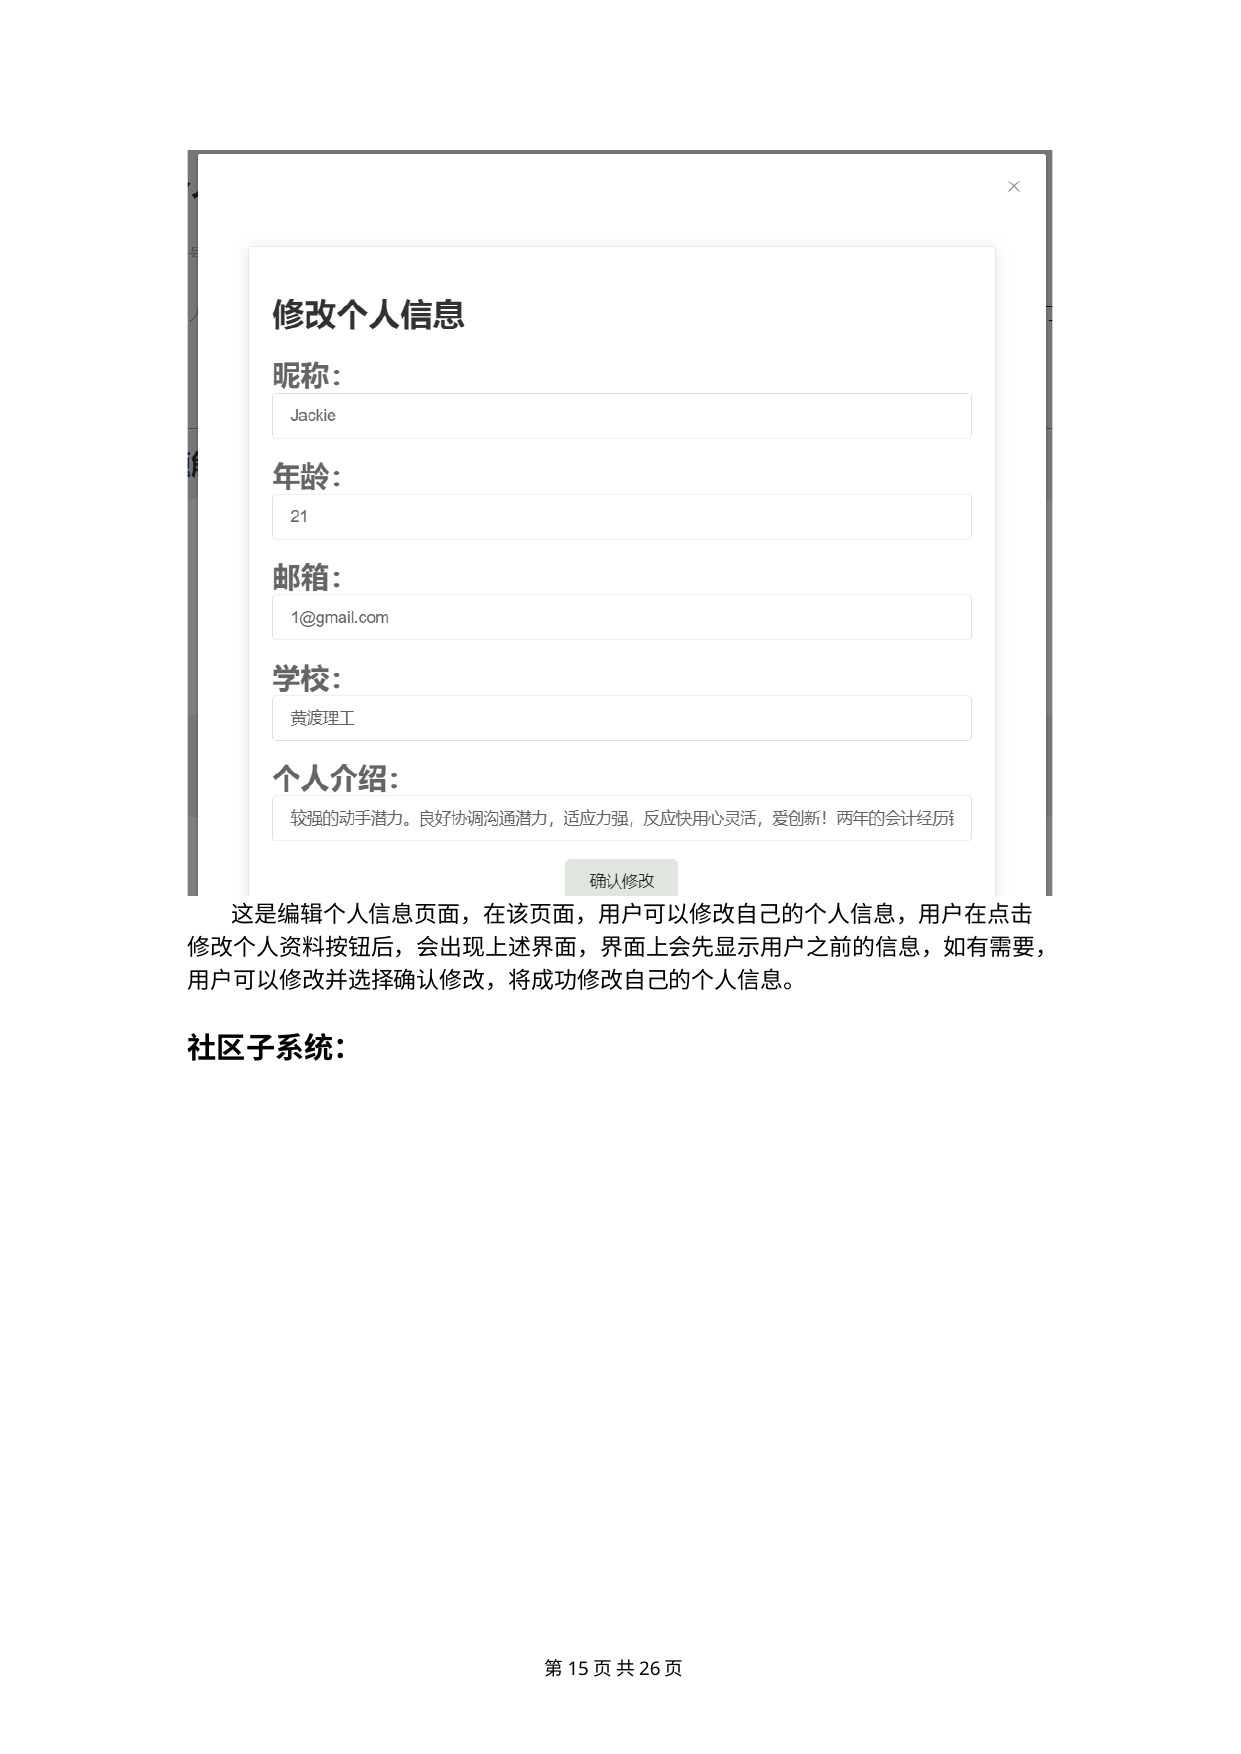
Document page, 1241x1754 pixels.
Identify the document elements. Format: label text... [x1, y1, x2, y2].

picture [187, 150, 1053, 896]
text 这是编辑个人信息页面，在该页面，用户可以修改自己的个人信息，用户在点击修改个人资料按钮后，会出现上述界面，界面上会先显示用户之前的信息，如有需要，用户可以修改并选择确认修改，将成功修改自己的个人信息。 [187, 896, 1053, 996]
subtitle 社区子系统： [187, 1025, 1053, 1067]
